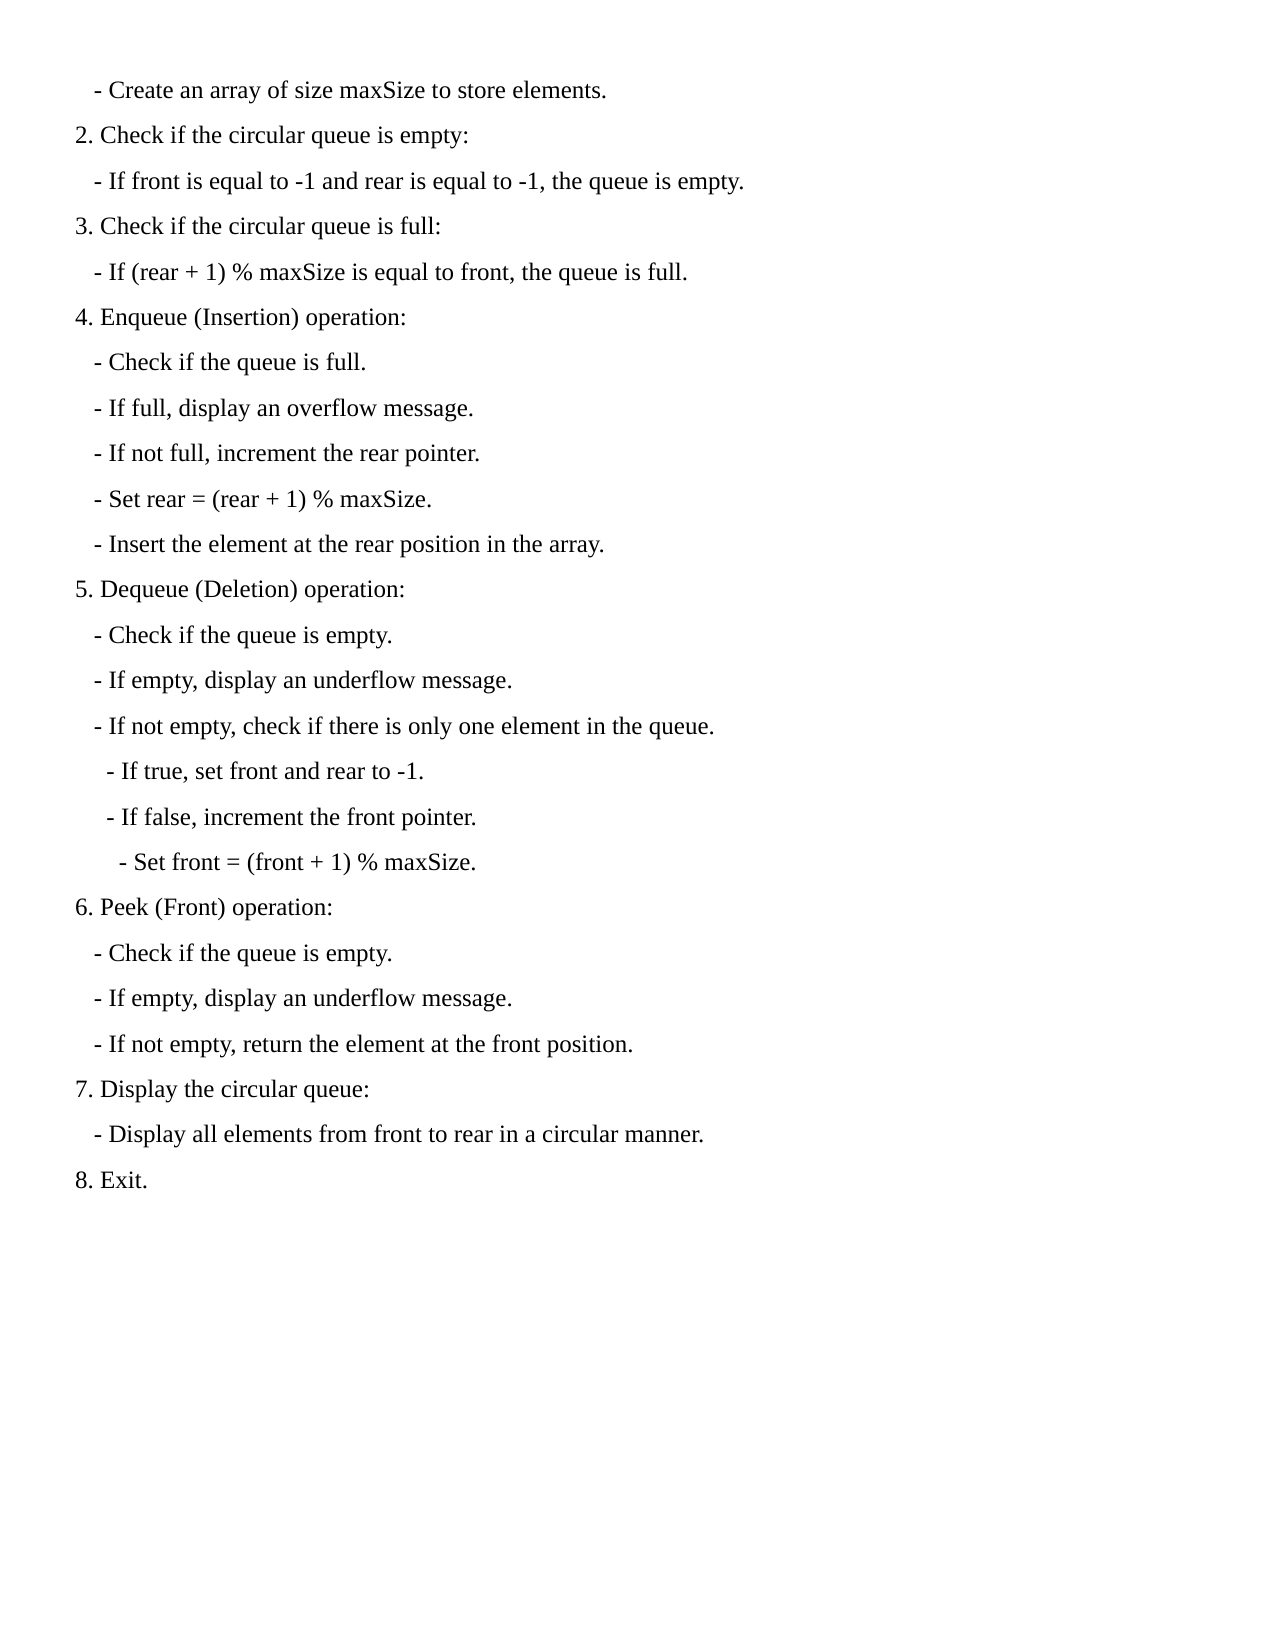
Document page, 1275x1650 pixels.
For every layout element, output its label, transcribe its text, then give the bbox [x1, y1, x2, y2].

text - If (rear + 1) % maxSize is equal to front, the queue is full. [75, 257, 1200, 285]
text - Check if the queue is empty. [75, 938, 1200, 967]
text - Check if the queue is full. [75, 347, 1200, 376]
text - If false, increment the front pointer. [75, 802, 1200, 830]
text - If not full, increment the rear pointer. [75, 438, 1200, 467]
text - If not empty, check if there is only one element in the queue. [75, 711, 1200, 739]
text 2. Check if the circular queue is empty: [75, 120, 1200, 149]
text - Set rear = (rear + 1) % maxSize. [75, 484, 1200, 512]
text - Create an array of size maxSize to store elements. [75, 75, 1200, 104]
text 3. Check if the circular queue is full: [75, 211, 1200, 240]
text 5. Dequeue (Deletion) operation: [75, 574, 1200, 603]
text - Insert the element at the rear position in the array. [75, 529, 1200, 558]
text - Display all elements from front to rear in a circular manner. [75, 1119, 1200, 1148]
text - If empty, display an underflow message. [75, 665, 1200, 694]
text - If true, set front and rear to -1. [75, 756, 1200, 785]
text 8. Exit. [75, 1165, 1200, 1194]
text - If empty, display an underflow message. [75, 983, 1200, 1012]
text - If front is equal to -1 and rear is equal to -1, the queue is empty. [75, 166, 1200, 194]
text 4. Enqueue (Insertion) operation: [75, 302, 1200, 331]
text - Set front = (front + 1) % maxSize. [75, 847, 1200, 876]
text - If full, display an overflow message. [75, 393, 1200, 422]
text - Check if the queue is empty. [75, 620, 1200, 649]
text 6. Peek (Front) operation: [75, 892, 1200, 921]
text - If not empty, return the element at the front position. [75, 1029, 1200, 1057]
text 7. Display the circular queue: [75, 1074, 1200, 1103]
